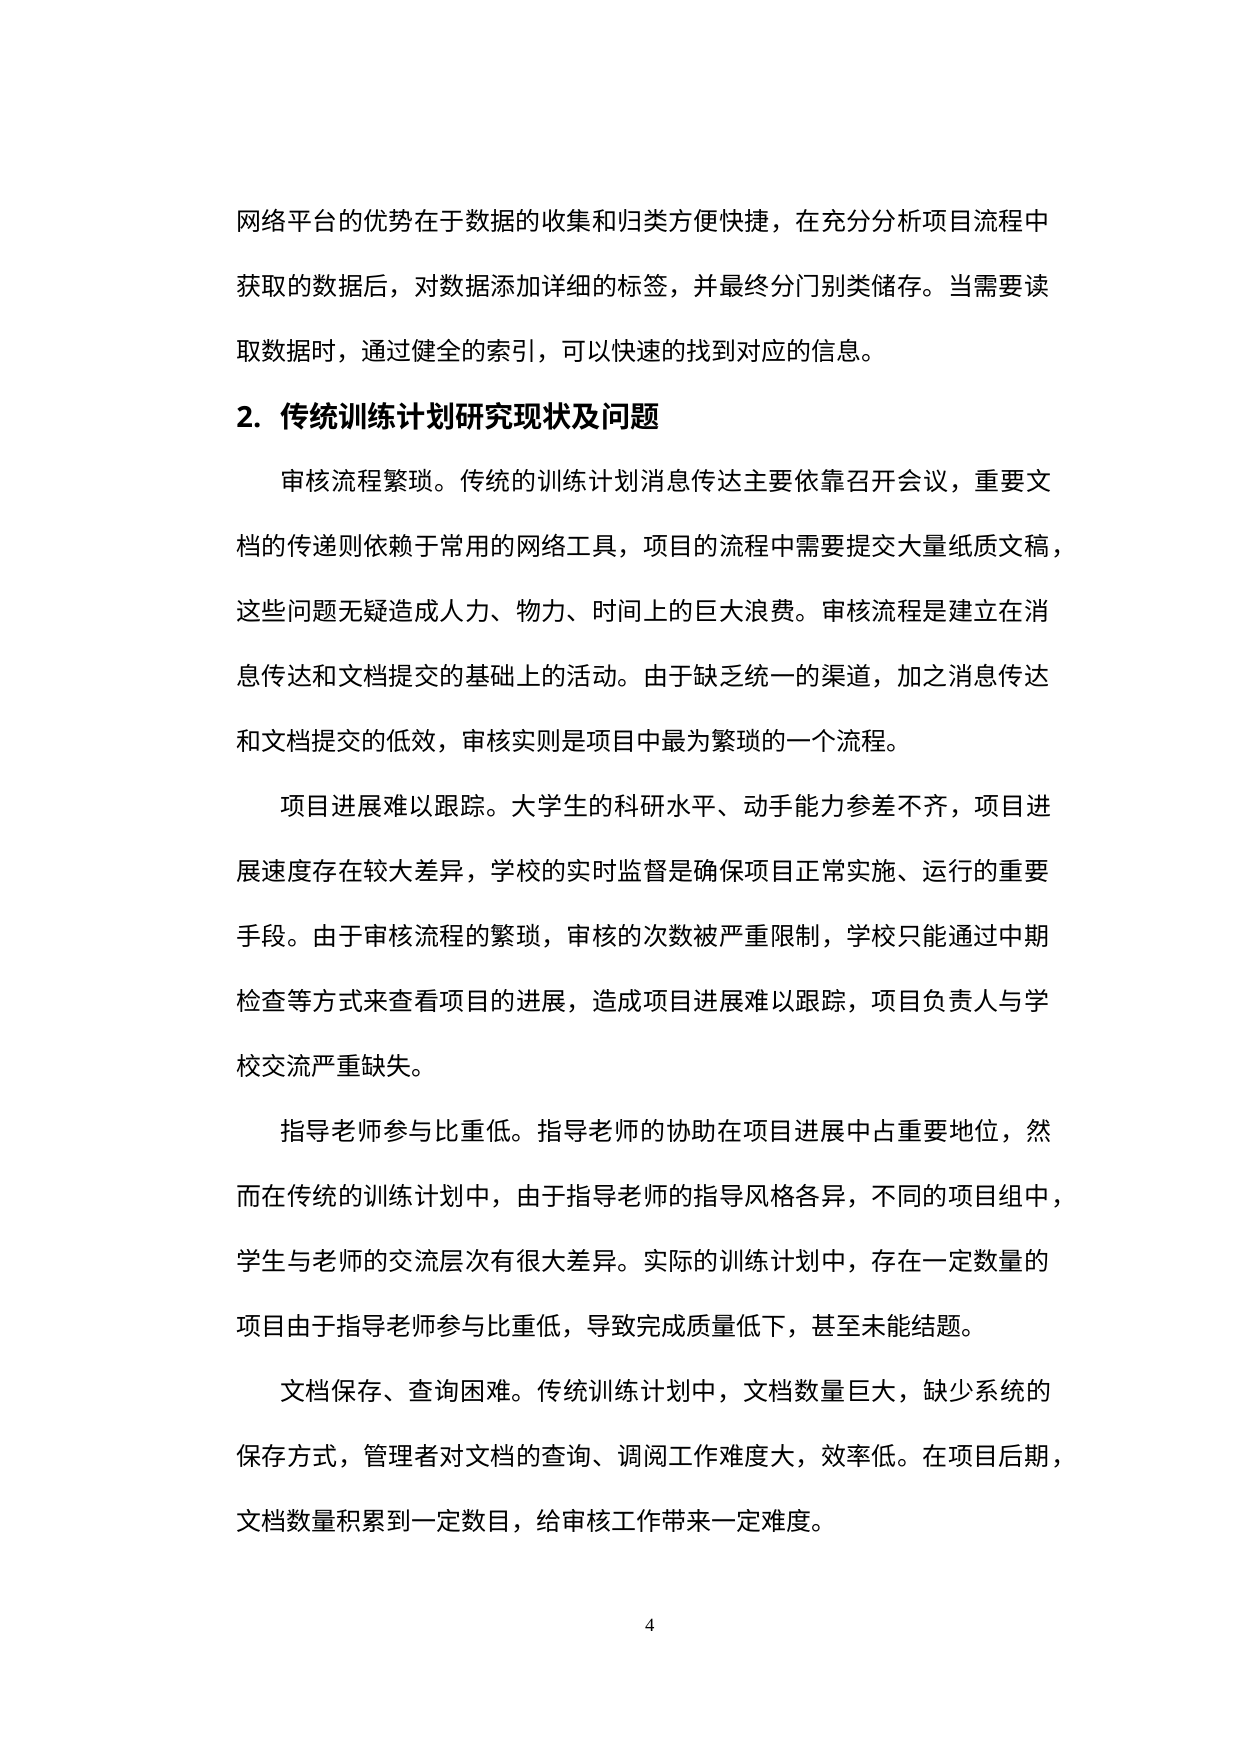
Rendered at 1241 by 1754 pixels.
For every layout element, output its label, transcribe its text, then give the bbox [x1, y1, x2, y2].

text 指导老师参与比重低。指导老师的协助在项目进展中占重要地位，然而在传统的训练计划中，由于指导老师的指导风格各异，不同的项目组中，学生与老师的交流层次有很大差异。实际的训练计划中，存在一定数量的项目由于指导老师参与比重低，导致完成质量低下，甚至未能结题。 [236, 1097, 1051, 1357]
text 审核流程繁琐。传统的训练计划消息传达主要依靠召开会议，重要文档的传递则依赖于常用的网络工具，项目的流程中需要提交大量纸质文稿，这些问题无疑造成人力、物力、时间上的巨大浪费。审核流程是建立在消息传达和文档提交的基础上的活动。由于缺乏统一的渠道，加之消息传达和文档提交的低效，审核实则是项目中最为繁琐的一个流程。 [236, 447, 1051, 772]
subtitle 传统训练计划研究现状及问题 [236, 382, 1063, 447]
text 项目进展难以跟踪。大学生的科研水平、动手能力参差不齐，项目进展速度存在较大差异，学校的实时监督是确保项目正常实施、运行的重要手段。由于审核流程的繁琐，审核的次数被严重限制，学校只能通过中期检查等方式来查看项目的进展，造成项目进展难以跟踪，项目负责人与学校交流严重缺失。 [236, 772, 1051, 1097]
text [236, 187, 1051, 382]
text 文档保存、查询困难。传统训练计划中，文档数量巨大，缺少系统的保存方式，管理者对文档的查询、调阅工作难度大，效率低。在项目后期，文档数量积累到一定数目，给审核工作带来一定难度。 [236, 1357, 1051, 1552]
